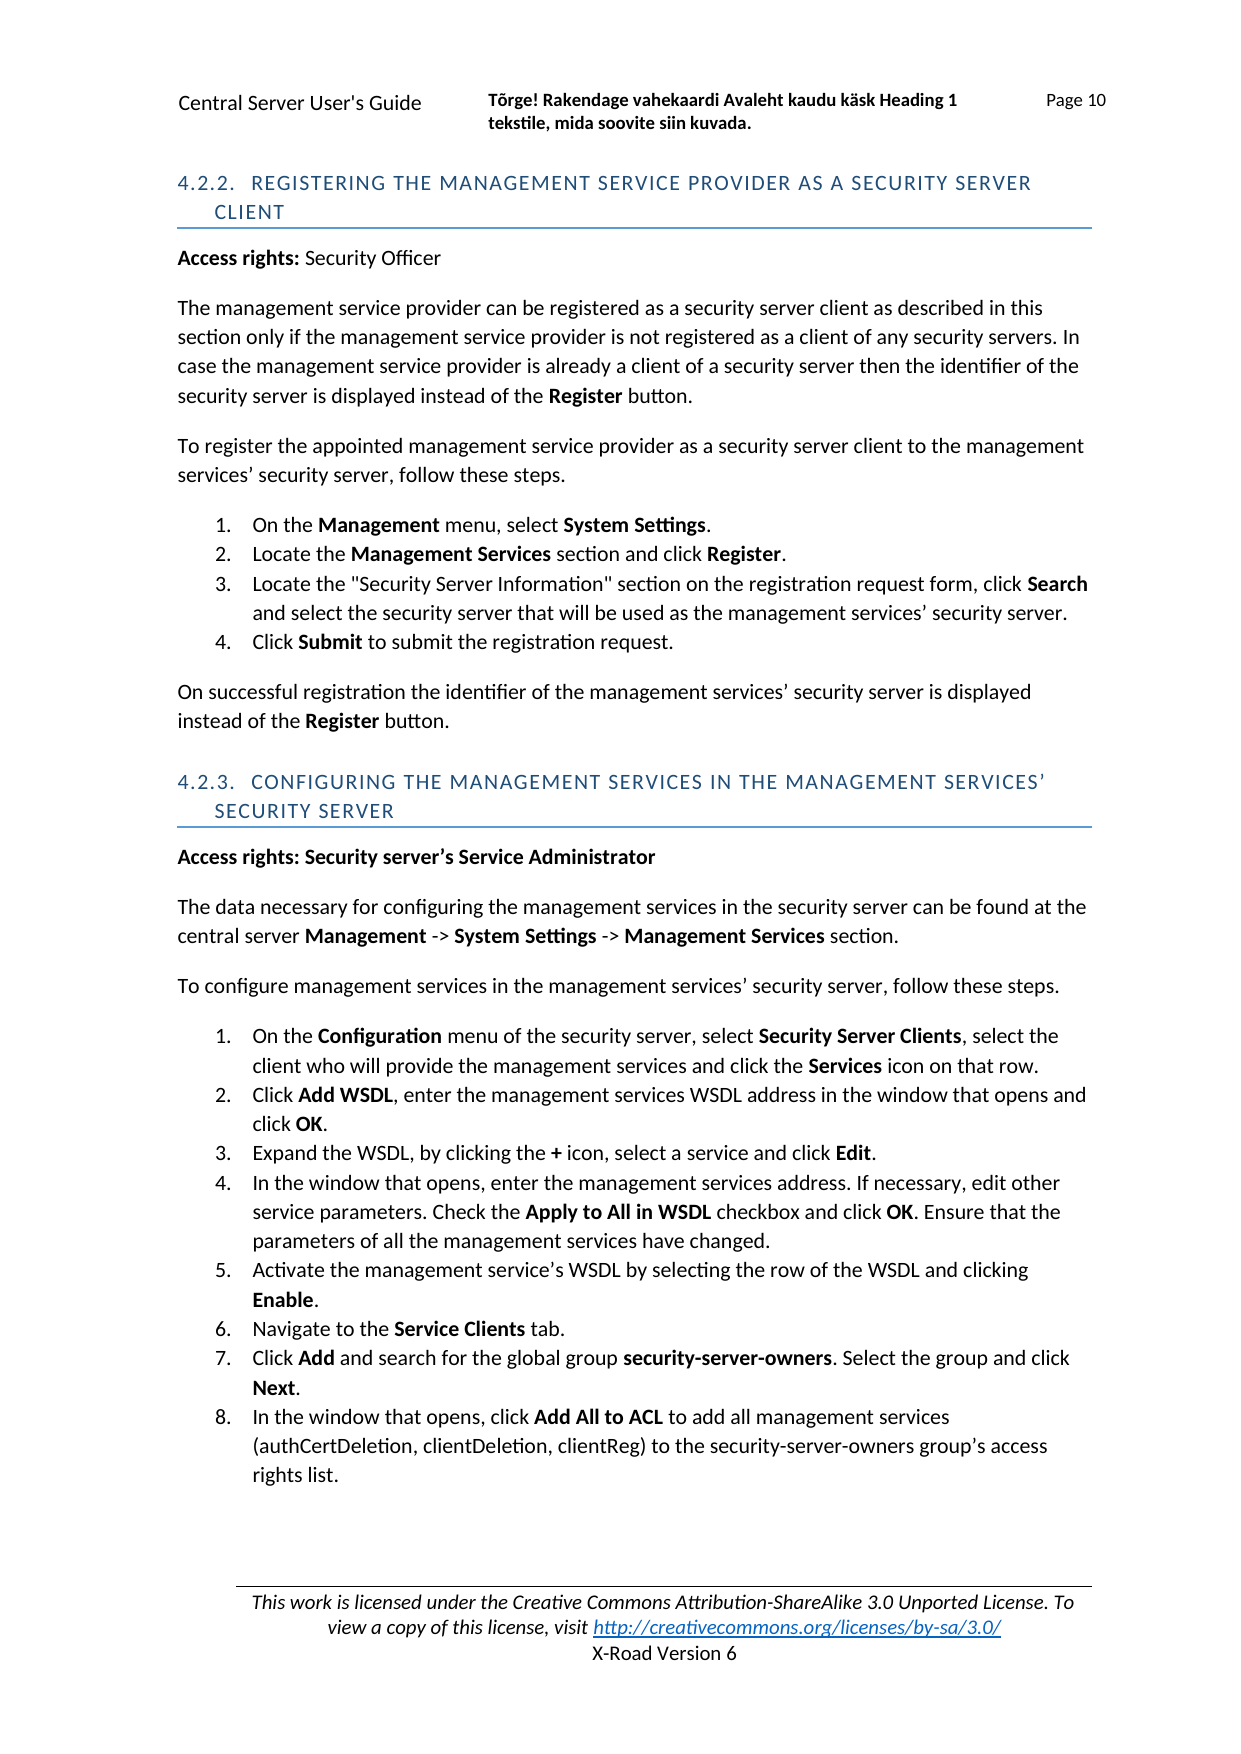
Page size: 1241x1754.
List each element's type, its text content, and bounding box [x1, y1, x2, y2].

list In the window that opens, click Add All to ACL to add all management services (authCertDeletion, clientDeletion, clientReg) to the security-server-owners group’s access rights list. [215, 1403, 1092, 1488]
list On the Management menu, select System Settings. [215, 511, 1092, 538]
list In the window that opens, enter the management services address. If necessary, edit other service parameters. Check the Apply to All in WSDL checkbox and click OK. Ensure that the parameters of all the management services have changed. [215, 1169, 1092, 1254]
text On successful registration the identifier of the management services’ security server is displayed instead of the Register button. [177, 678, 1092, 734]
list Click Add and search for the global group security-server-owners. Select the group and click Next. [215, 1344, 1092, 1400]
text The management service provider can be registered as a security server client as described in this section only if the management service provider is not registered as a client of any security servers. In case the management service provider is already a client of a security server then the identifier of the security server is displayed instead of the Register button. [177, 294, 1092, 408]
list Click Add WSDL, enter the management services WSDL address in the window that opens and click OK. [215, 1081, 1092, 1137]
text Access rights: Security Officer [177, 244, 1092, 271]
list Expand the WSDL, by clicking the + icon, select a service and click Edit. [215, 1139, 1092, 1166]
text To configure management services in the management services’ security server, follow these steps. [177, 972, 1092, 999]
list On the Configuration menu of the security server, select Security Server Clients, select the client who will provide the management services and click the Services icon on that row. [215, 1022, 1092, 1078]
subtitle Configuring the Management Services in the Management Services’ Security Server [177, 768, 1092, 826]
list Navigate to the Service Clients tab. [215, 1315, 1092, 1342]
text To register the appointed management service provider as a security server client to the management services’ security server, follow these steps. [177, 432, 1092, 488]
subtitle Registering the Management Service Provider as a Security Server Client [177, 169, 1092, 227]
list Click Submit to submit the registration request. [215, 628, 1092, 655]
text Access rights: Security server’s Service Administrator [177, 843, 1092, 869]
text The data necessary for configuring the management services in the security server can be found at the central server Management -> System Settings -> Management Services section. [177, 893, 1092, 949]
list Locate the "Security Server Information" section on the registration request form, click Search and select the security server that will be used as the management services’ security server. [215, 570, 1092, 626]
list Activate the management service’s WSDL by selecting the row of the WSDL and clicking Enable. [215, 1257, 1092, 1313]
list Locate the Management Services section and click Register. [215, 541, 1092, 567]
